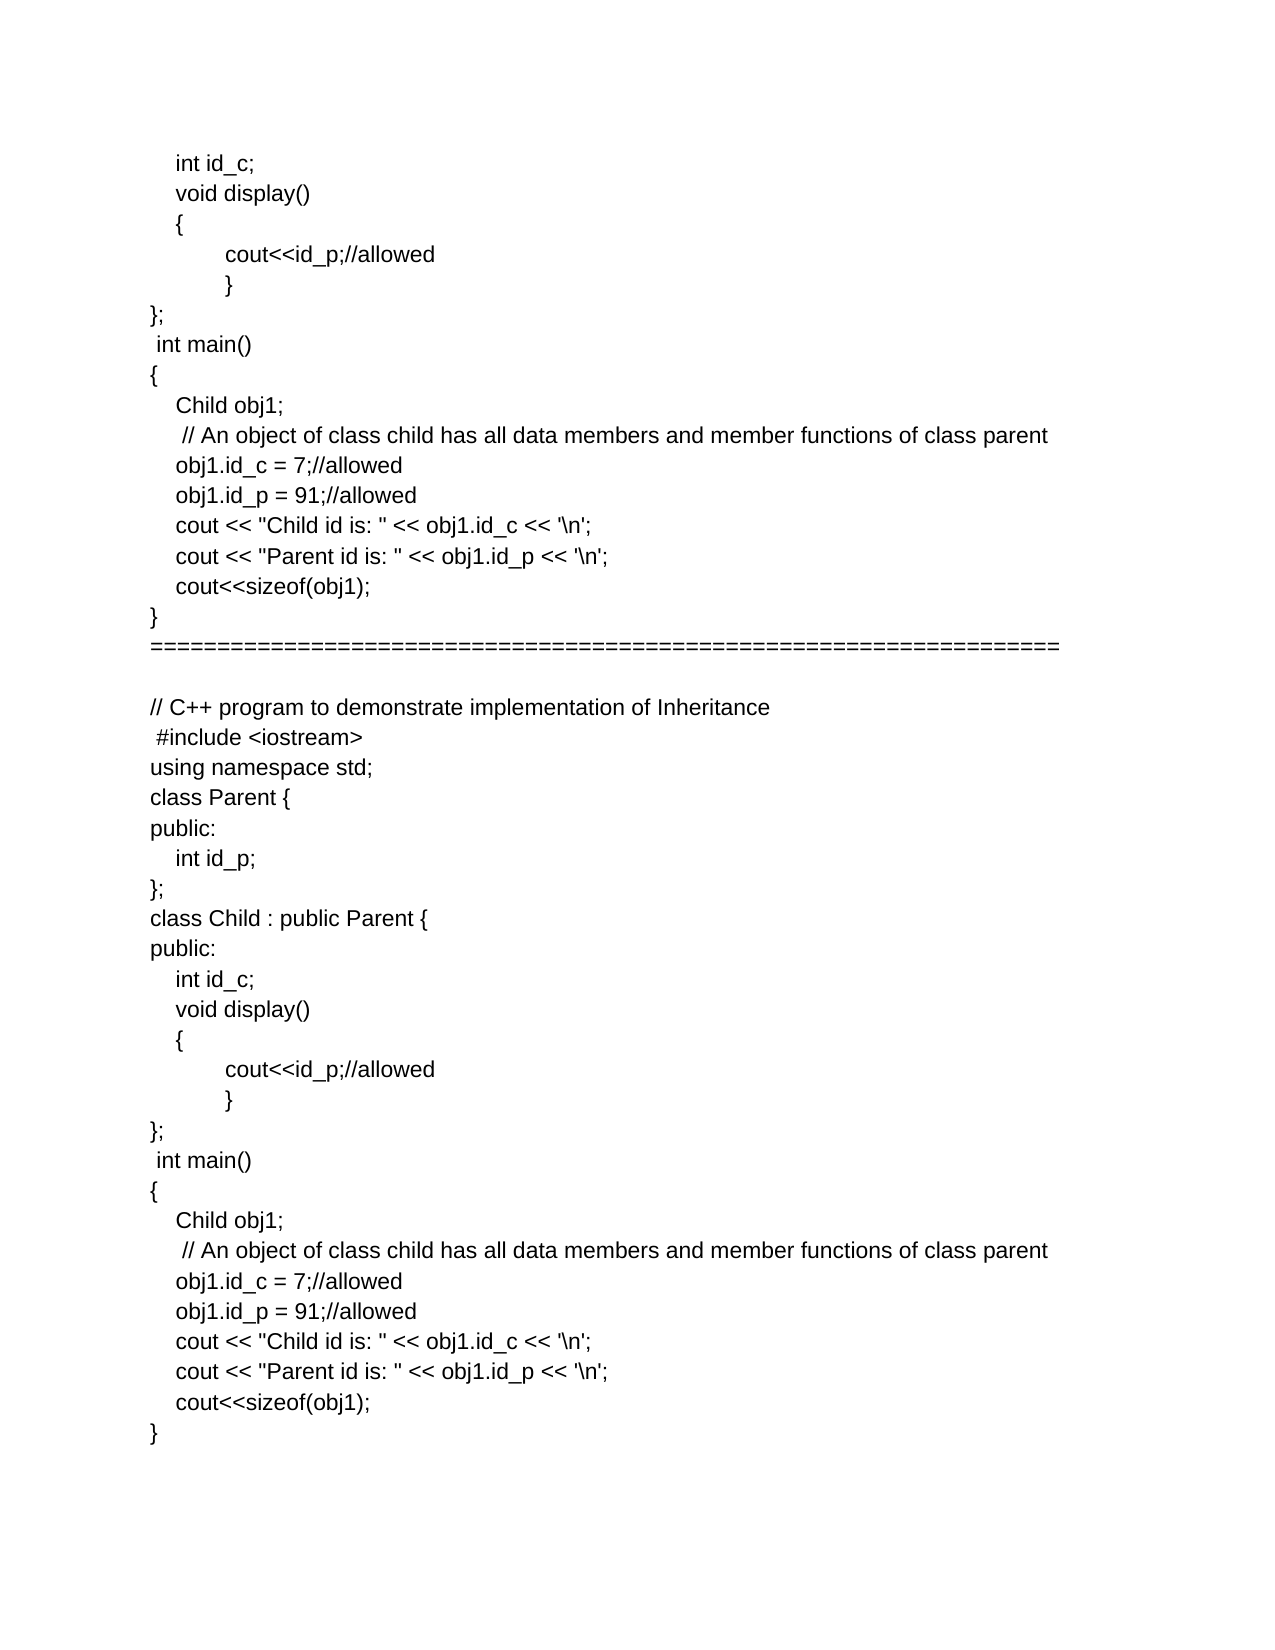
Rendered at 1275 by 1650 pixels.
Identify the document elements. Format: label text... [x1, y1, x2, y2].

text cout << "Child id is: " << obj1.id_c << '\n'; [150, 512, 1125, 539]
text }; [150, 1117, 1125, 1143]
text } [150, 603, 1125, 629]
text class Parent { [150, 784, 1125, 811]
text int main() [150, 1147, 1125, 1173]
text } [150, 1086, 1125, 1113]
text cout << "Parent id is: " << obj1.id_p << '\n'; [150, 543, 1125, 569]
text void display() [150, 996, 1125, 1022]
text obj1.id_p = 91;//allowed [150, 1298, 1125, 1324]
text { [150, 210, 1125, 237]
text { [150, 1026, 1125, 1052]
text } [150, 271, 1125, 297]
text ==================================================================== [150, 633, 1125, 660]
text }; [150, 875, 1125, 901]
text Child obj1; [150, 1207, 1125, 1234]
text #include <iostream> [150, 724, 1125, 750]
text } [150, 1419, 1125, 1445]
text { [150, 361, 1125, 388]
text cout << "Parent id is: " << obj1.id_p << '\n'; [150, 1358, 1125, 1385]
text class Child : public Parent { [150, 905, 1125, 932]
text cout<<sizeof(obj1); [150, 573, 1125, 599]
text Child obj1; [150, 392, 1125, 418]
text cout<<id_p;//allowed [150, 1056, 1125, 1083]
text cout<<sizeof(obj1); [150, 1388, 1125, 1415]
text int id_c; [150, 150, 1125, 176]
text int id_c; [150, 966, 1125, 992]
text obj1.id_c = 7;//allowed [150, 452, 1125, 478]
text obj1.id_c = 7;//allowed [150, 1268, 1125, 1294]
text // An object of class child has all data members and member functions of class parent [150, 422, 1125, 448]
text void display() [150, 180, 1125, 207]
text obj1.id_p = 91;//allowed [150, 482, 1125, 509]
text cout<<id_p;//allowed [150, 241, 1125, 267]
text // C++ program to demonstrate implementation of Inheritance [150, 694, 1125, 720]
text // An object of class child has all data members and member functions of class parent [150, 1237, 1125, 1264]
text cout << "Child id is: " << obj1.id_c << '\n'; [150, 1328, 1125, 1354]
text }; [150, 301, 1125, 327]
text public: [150, 814, 1125, 841]
text int id_p; [150, 845, 1125, 871]
text int main() [150, 331, 1125, 358]
text using namespace std; [150, 754, 1125, 781]
text public: [150, 935, 1125, 962]
text { [150, 1177, 1125, 1203]
